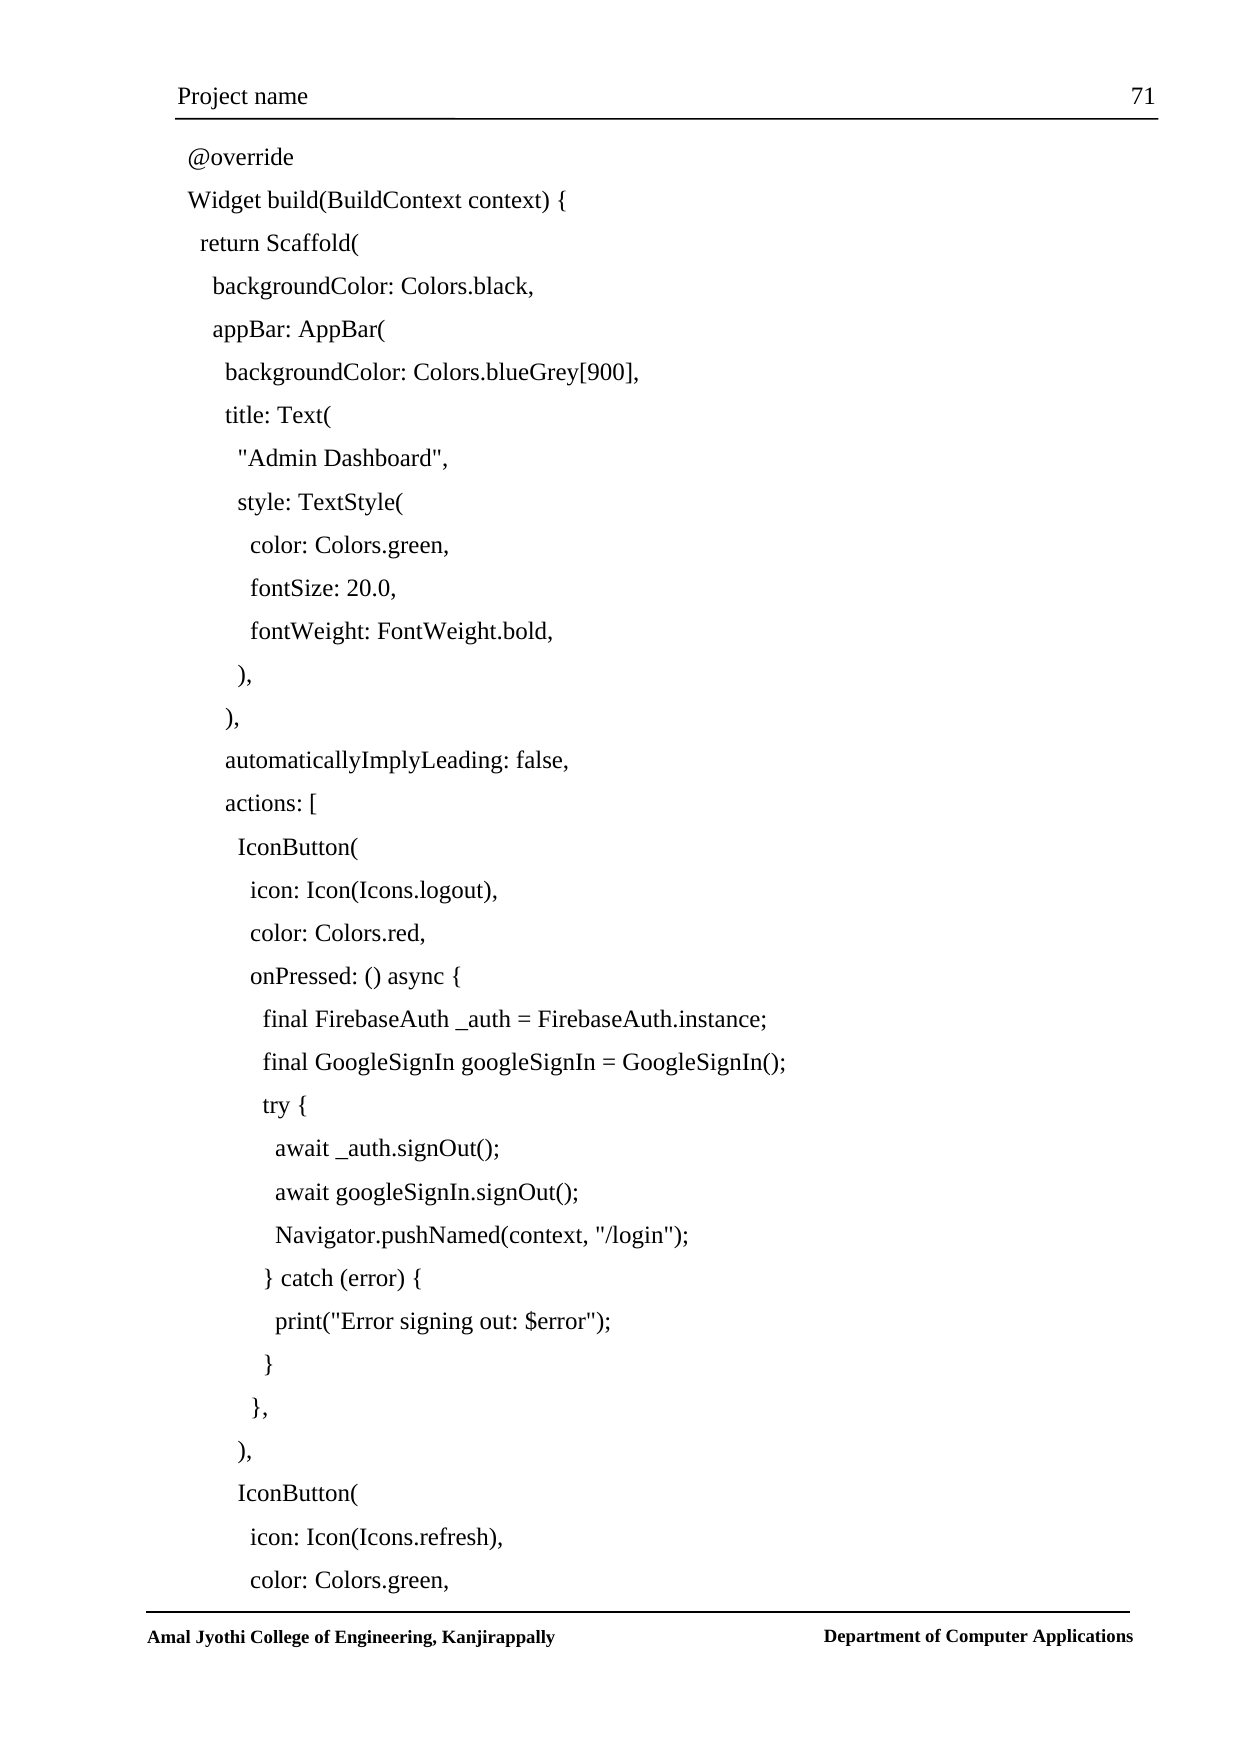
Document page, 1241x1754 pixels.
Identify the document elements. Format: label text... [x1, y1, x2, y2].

text print("Error signing out: $error"); [175, 1306, 1162, 1335]
text automaticallyImplyLeading: false, [175, 745, 1162, 774]
text final GoogleSignIn googleSignIn = GoogleSignIn(); [175, 1047, 1162, 1076]
text fontSize: 20.0, [175, 573, 1162, 602]
text @override [175, 142, 1162, 170]
text color: Colors.red, [175, 918, 1162, 947]
text icon: Icon(Icons.logout), [175, 875, 1162, 903]
text color: Colors.green, [175, 1565, 1162, 1593]
text IconButton( [175, 832, 1162, 860]
text await _auth.signOut(); [175, 1133, 1162, 1162]
text } [175, 1349, 1162, 1378]
text try { [175, 1090, 1162, 1119]
text return Scaffold( [175, 228, 1162, 257]
text ), [175, 702, 1162, 731]
text onPressed: () async { [175, 961, 1162, 990]
text IconButton( [175, 1478, 1162, 1507]
text ), [175, 659, 1162, 688]
text backgroundColor: Colors.black, [175, 271, 1162, 300]
text Widget build(BuildContext context) { [175, 185, 1162, 213]
text appBar: AppBar( [175, 314, 1162, 343]
text "Admin Dashboard", [175, 443, 1162, 472]
text style: TextStyle( [175, 487, 1162, 515]
text } catch (error) { [175, 1263, 1162, 1292]
text backgroundColor: Colors.blueGrey[900], [175, 357, 1162, 386]
text title: Text( [175, 400, 1162, 429]
text actions: [ [175, 788, 1162, 817]
text final FirebaseAuth _auth = FirebaseAuth.instance; [175, 1004, 1162, 1033]
text ), [175, 1435, 1162, 1464]
text icon: Icon(Icons.refresh), [175, 1522, 1162, 1550]
text Navigator.pushNamed(context, "/login"); [175, 1220, 1162, 1248]
text color: Colors.green, [175, 530, 1162, 558]
text }, [175, 1392, 1162, 1421]
text fontWeight: FontWeight.bold, [175, 616, 1162, 645]
text await googleSignIn.signOut(); [175, 1177, 1162, 1205]
